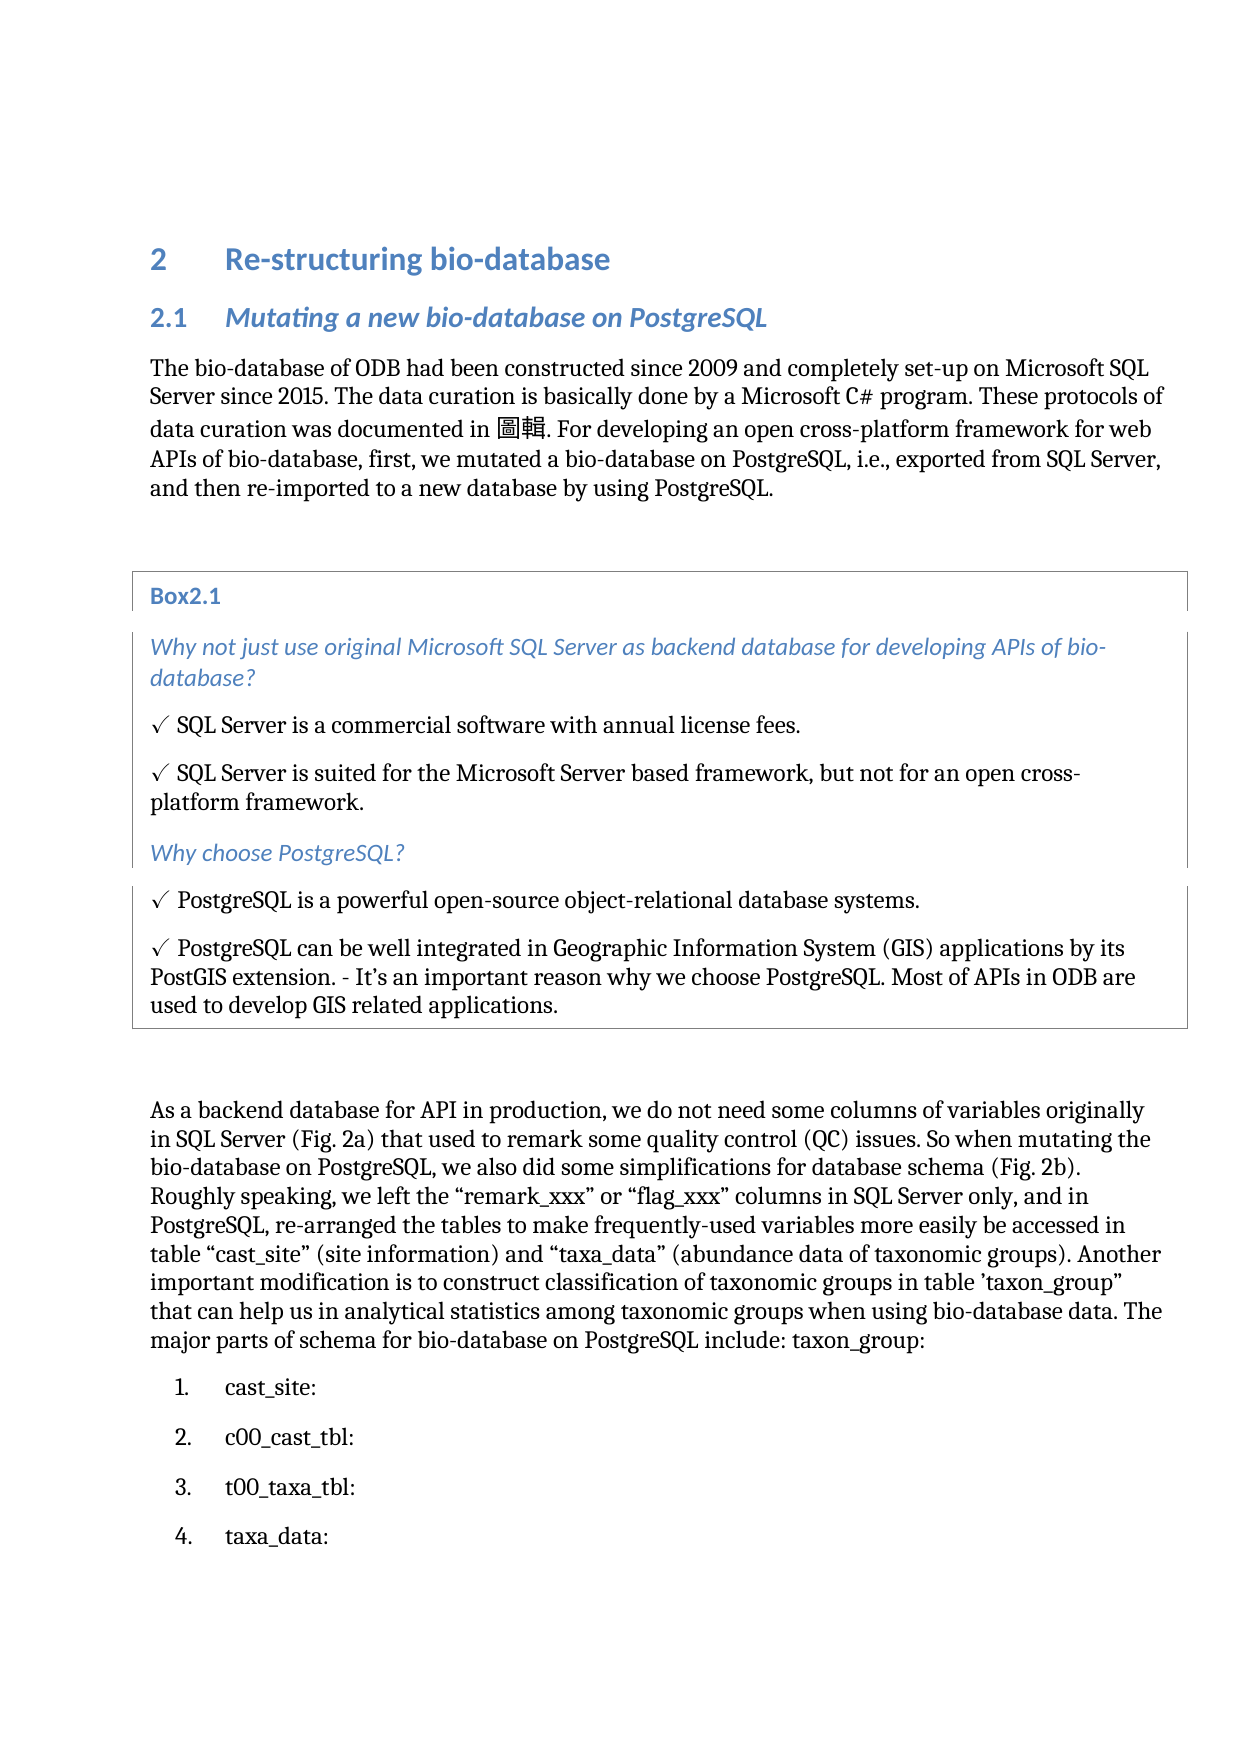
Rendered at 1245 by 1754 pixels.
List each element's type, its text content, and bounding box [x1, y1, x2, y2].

subtitle 2.1 Mutating a new bio-database on PostgreSQL [150, 299, 1170, 335]
text Box2.1 [133, 572, 1187, 611]
subtitle 2 Re-structuring bio-database [150, 237, 1170, 278]
text ✓ SQL Server is suited for the Microsoft Server based framework, but not for an open cross-platform framework. [133, 759, 1187, 816]
list c00_cast_tbl: [175, 1423, 1170, 1452]
list cast_site: [175, 1373, 1170, 1402]
text Why not just use original Microsoft SQL Server as backend database for developing APIs of bio-database? [133, 632, 1187, 693]
list t00_taxa_tbl: [175, 1472, 1170, 1501]
text The bio-database of ODB had been constructed since 2009 and completely set-up on Microsoft SQL Server since 2015. The data curation is basically done by a Microsoft C# program. These protocols of data curation was documented in 圖輯. For developing an open cross-platform framework for web APIs of bio-database, first, we mutated a bio-database on PostgreSQL, i.e., exported from SQL Server, and then re-imported to a new database by using PostgreSQL. [150, 353, 1170, 502]
text As a backend database for API in production, we do not need some columns of variables originally in SQL Server (Fig. 2a) that used to remark some quality control (QC) issues. So when mutating the bio-database on PostgreSQL, we also did some simplifications for database schema (Fig. 2b). Roughly speaking, we left the “remark_xxx” or “flag_xxx” columns in SQL Server only, and in PostgreSQL, re-arranged the tables to make frequently-used variables more easily be accessed in table “cast_site” (site information) and “taxa_data” (abundance data of taxonomic groups). Another important modification is to construct classification of taxonomic groups in table ’taxon_group” that can help us in analytical statistics among taxonomic groups when using bio-database data. The major parts of schema for bio-database on PostgreSQL include: taxon_group: [150, 1096, 1170, 1354]
text ✓ PostgreSQL can be well integrated in Geographic Information System (GIS) applications by its PostGIS extension. - It’s an important reason why we choose PostgreSQL. Most of APIs in ODB are used to develop GIS related applications. [133, 934, 1187, 1028]
text ✓ SQL Server is a commercial software with annual license fees. [133, 711, 1187, 740]
text ✓ PostgreSQL is a powerful open-source object-relational database systems. [133, 886, 1187, 915]
text Why choose PostgreSQL? [133, 837, 1187, 868]
list taxa_data: [175, 1522, 1170, 1551]
